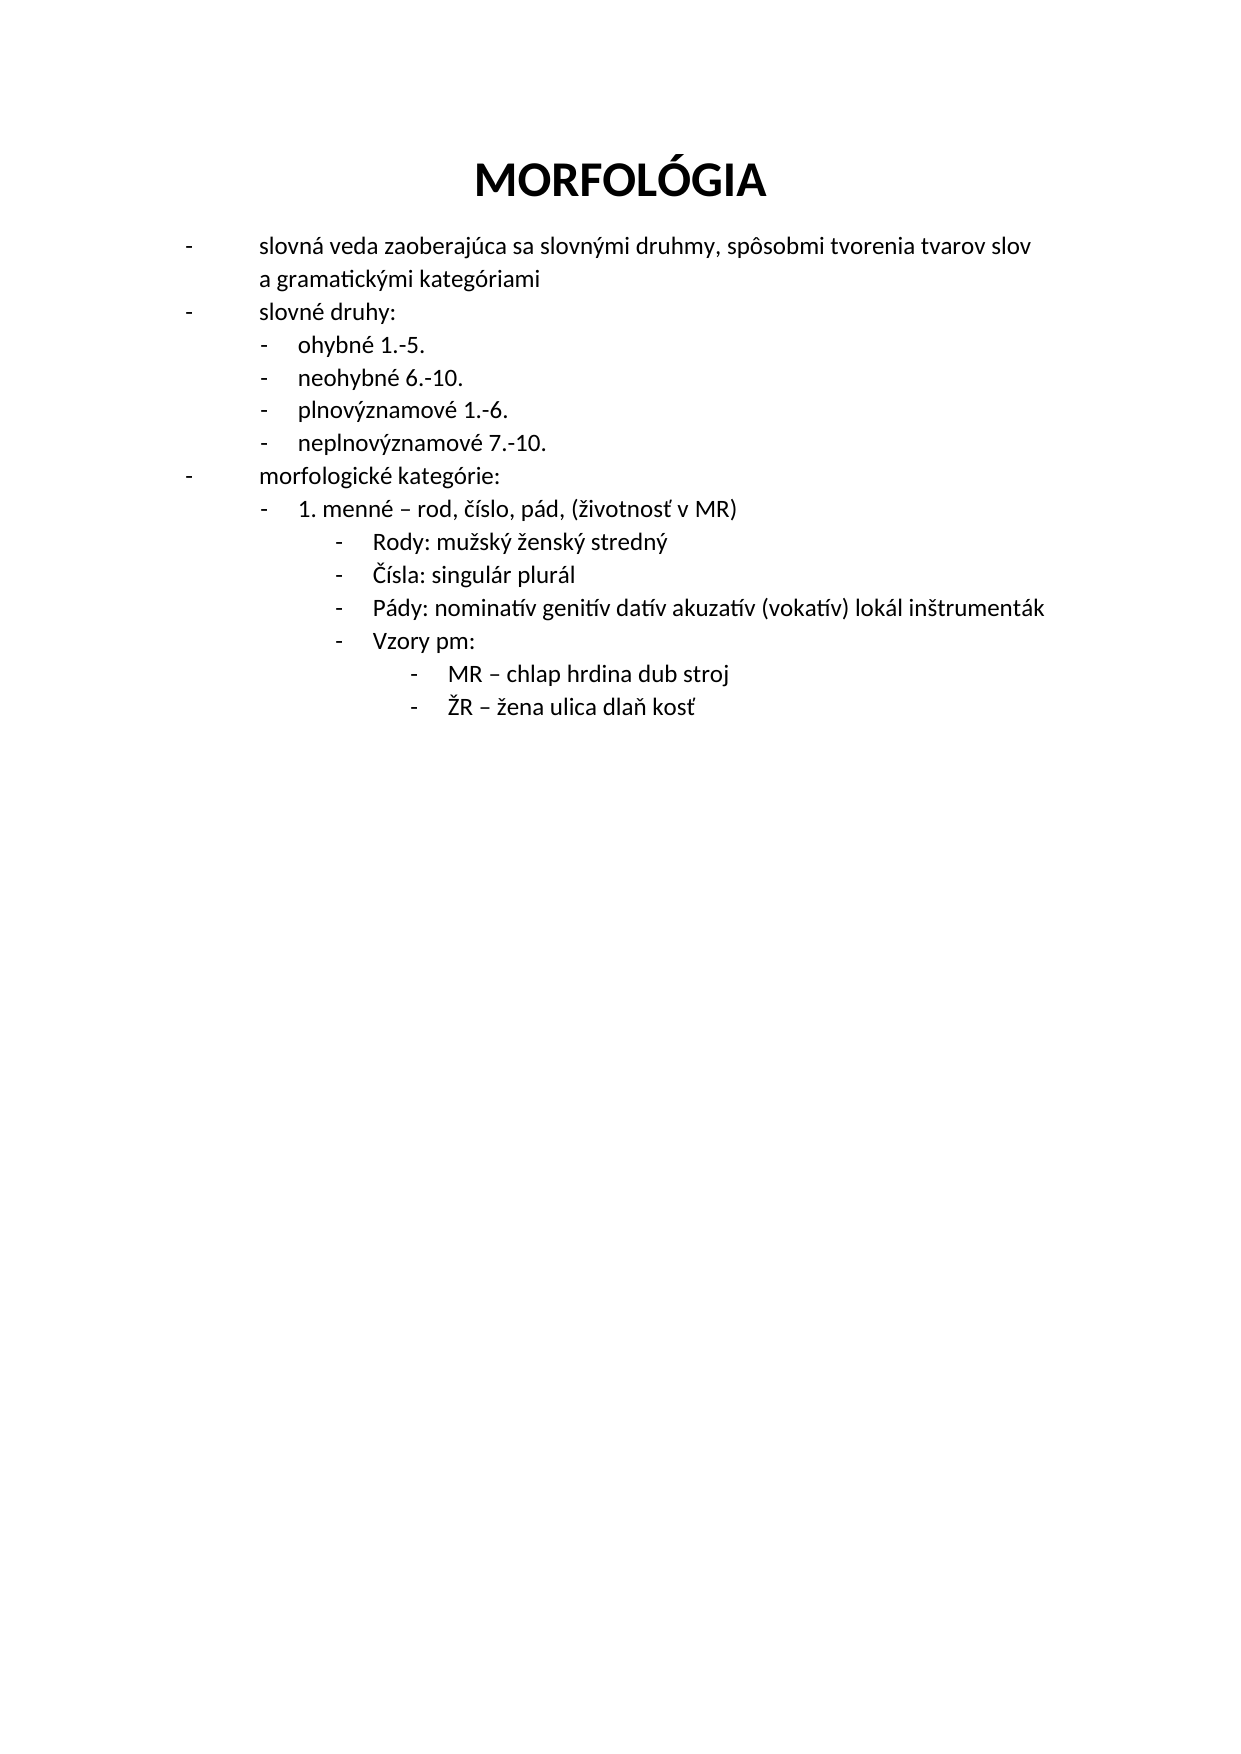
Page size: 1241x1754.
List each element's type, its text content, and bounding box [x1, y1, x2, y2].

list Čísla: singulár plurál [335, 559, 1093, 590]
list morfologické kategórie: [185, 461, 1093, 491]
list slovné druhy: [185, 296, 1093, 326]
list ŽR – žena ulica dlaň kosť [410, 691, 1093, 721]
list Pády: nominatív genitív datív akuzatív (vokatív) lokál inštrumenták [335, 592, 1093, 623]
list neplnovýznamové 7.-10. [260, 428, 1093, 458]
list Vzory pm: [335, 625, 1093, 656]
list neohybné 6.-10. [260, 362, 1093, 392]
list plnovýznamové 1.-6. [260, 395, 1093, 425]
list slovná veda zaoberajúca sa slovnými druhmy, spôsobmi tvorenia tvarov slov a gramatickými kategóriami [185, 230, 1093, 293]
list ohybné 1.-5. [260, 329, 1093, 359]
list 1. menné – rod, číslo, pád, (životnosť v MR) [260, 493, 1093, 524]
text MORFOLÓGIA [148, 148, 1093, 209]
list Rody: mužský ženský stredný [335, 526, 1093, 557]
list MR – chlap hrdina dub stroj [410, 658, 1093, 688]
